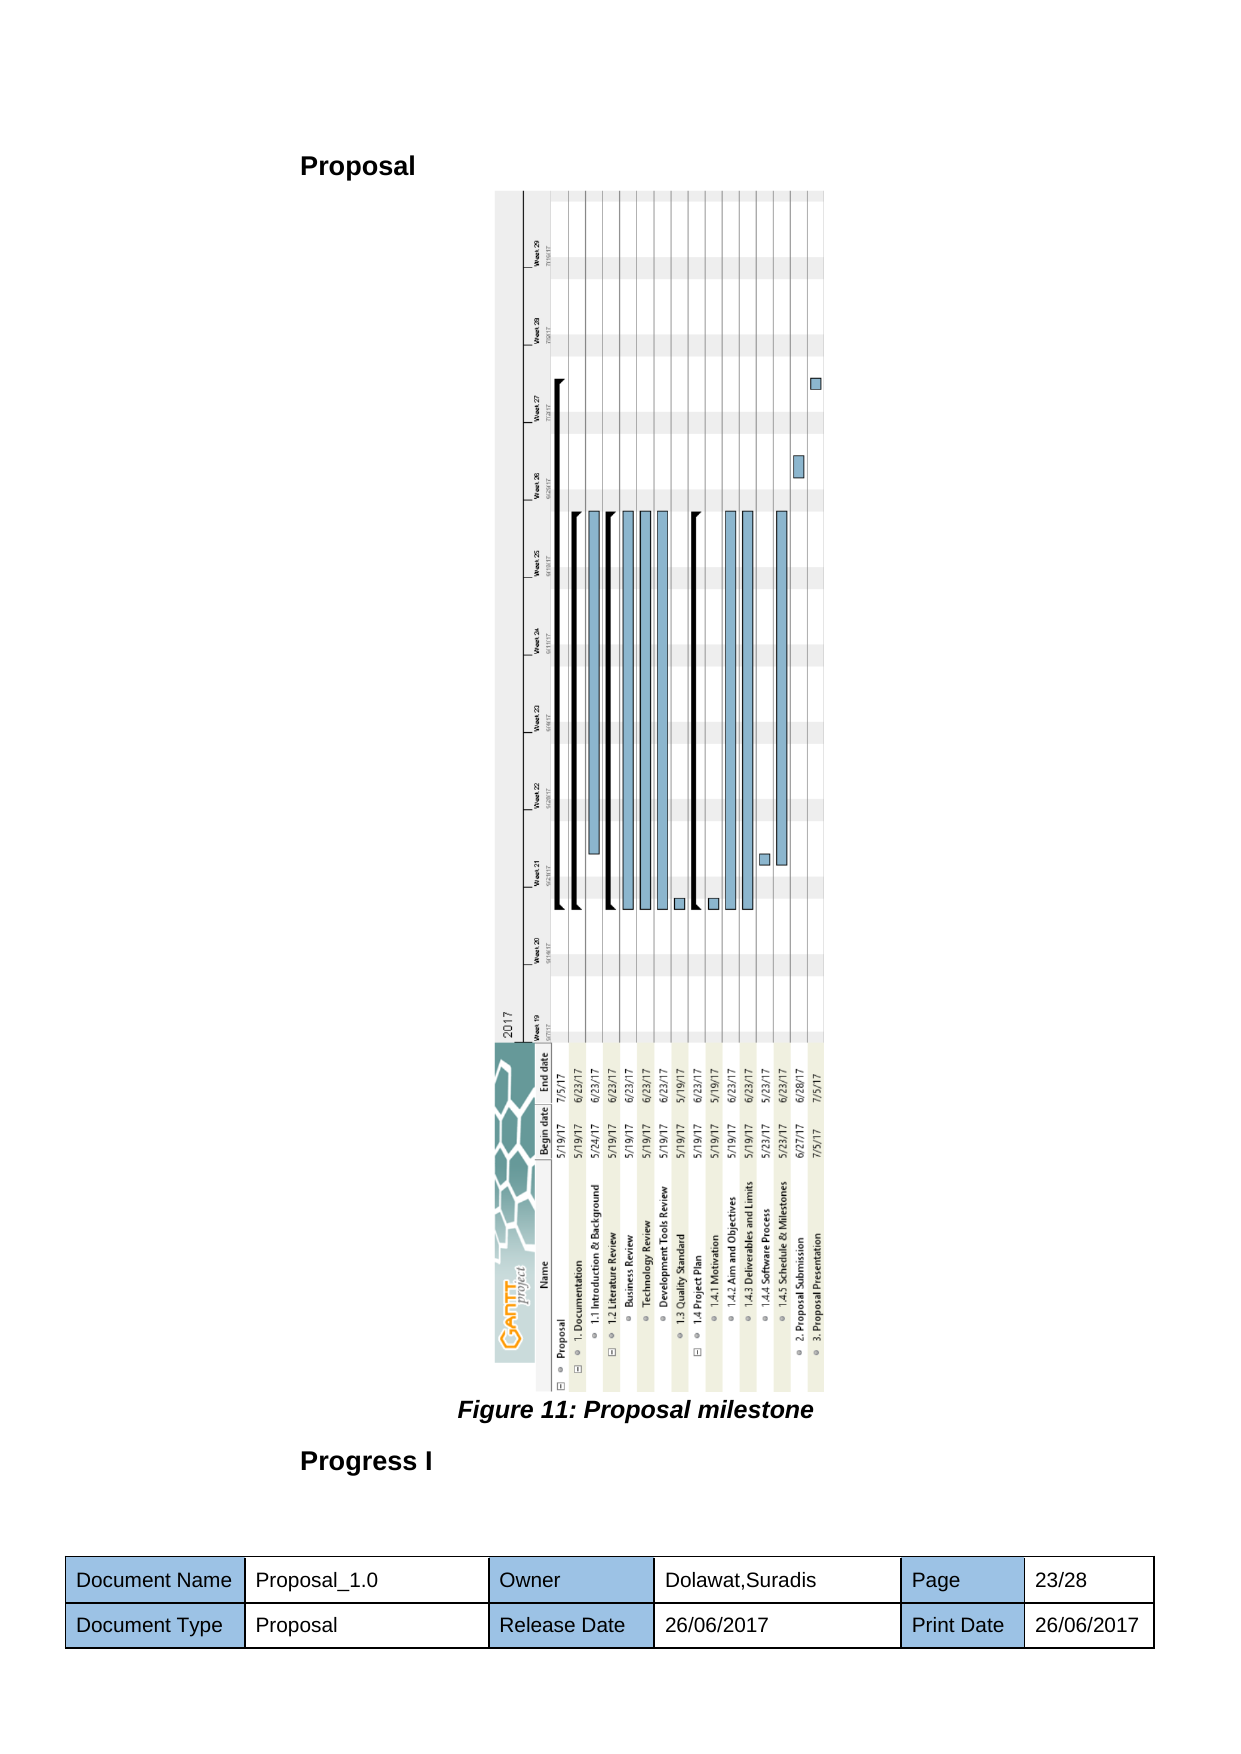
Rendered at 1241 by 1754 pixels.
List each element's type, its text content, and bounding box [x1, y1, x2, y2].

text Figure 11: Proposal milestone [150, 1395, 1121, 1424]
text Progress I [225, 1445, 1121, 1476]
text Proposal [225, 150, 1121, 181]
picture [455, 192, 824, 1391]
